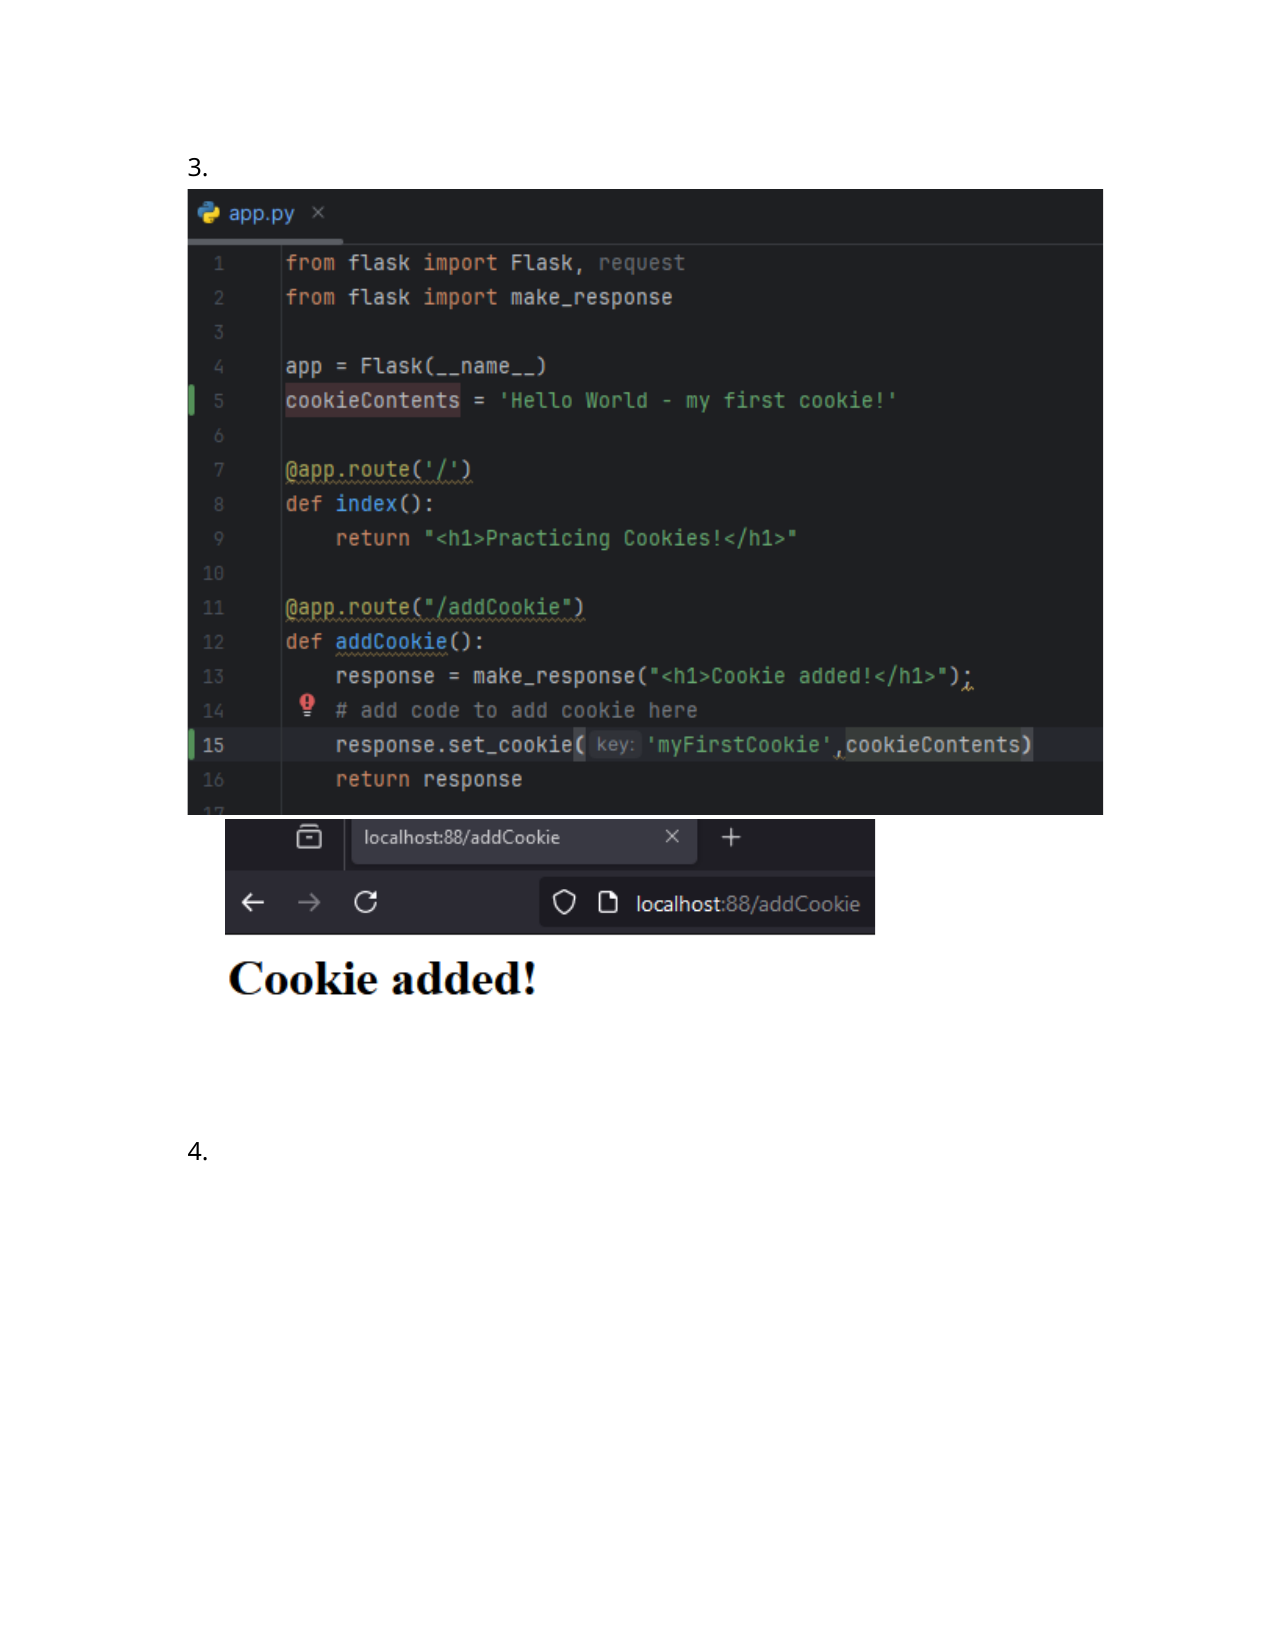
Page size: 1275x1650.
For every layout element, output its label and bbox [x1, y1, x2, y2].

picture [187, 189, 1104, 815]
picture [225, 819, 876, 1161]
